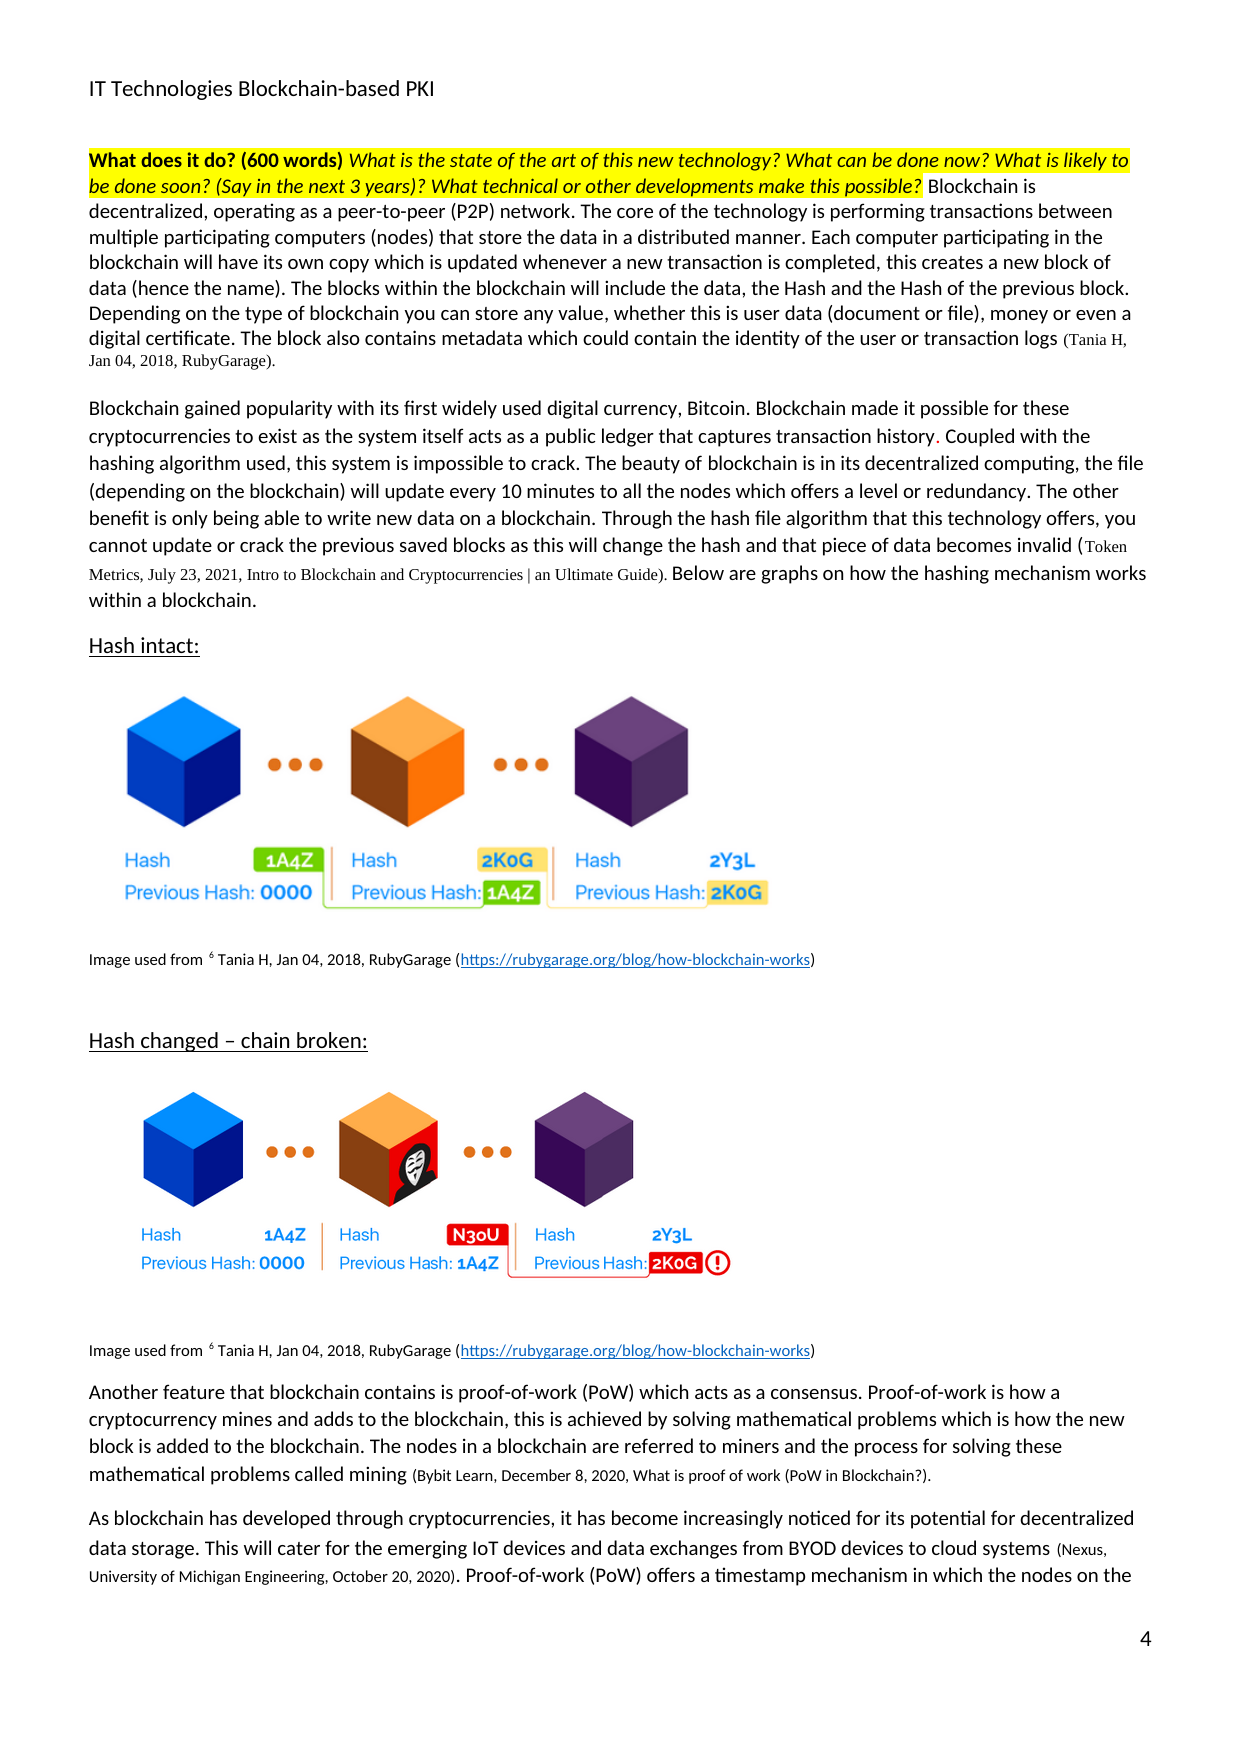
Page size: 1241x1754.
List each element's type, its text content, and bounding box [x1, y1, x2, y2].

text Image used from 6 Tania H, Jan 04, 2018, RubyGarage (https://rubygarage.org/blog/how-blockchain-works) [89, 949, 1152, 970]
text Image used from 6 Tania H, Jan 04, 2018, RubyGarage (https://rubygarage.org/blog/how-blockchain-works) [89, 1340, 1152, 1361]
picture [88, 1073, 774, 1322]
text What does it do? (600 words) What is the state of the art of this new technology? What can be done now? What is likely to be done soon? (Say in the next 3 years)? What technical or other developments make this possible? Blockchain is decentralized, operating as a peer-to-peer (P2P) network. The core of the technology is performing transactions between multiple participating computers (nodes) that store the data in a distributed manner. Each computer participating in the blockchain will have its own copy which is updated whenever a new transaction is completed, this creates a new block of data (hence the name). The blocks within the blockchain will include the data, the Hash and the Hash of the previous block. Depending on the type of blockchain you can store any value, whether this is user data (document or file), money or even a digital certificate. The block also contains metadata which could contain the identity of the user or transaction logs (Tania H, Jan 04, 2018, RubyGarage). [89, 148, 1152, 370]
text Blockchain gained popularity with its first widely used digital currency, Bitcoin. Blockchain made it possible for these cryptocurrencies to exist as the system itself acts as a public ledger that captures transaction history. Coupled with the hashing algorithm used, this system is impossible to crack. The beauty of blockchain is in its decentralized computing, the file (depending on the blockchain) will update every 10 minutes to all the nodes which offers a level or redundancy. The other benefit is only being able to write new data on a blockchain. Through the hash file algorithm that this technology offers, you cannot update or crack the previous saved blocks as this will change the hash and that piece of data becomes invalid (Token Metrics, July 23, 2021, Intro to Blockchain and Cryptocurrencies | an Ultimate Guide). Below are graphs on how the hashing mechanism works within a blockchain. [89, 396, 1152, 613]
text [89, 1505, 1152, 1588]
text Hash changed – chain broken: [89, 1026, 1152, 1054]
text Hash intact: [89, 631, 1152, 659]
picture [88, 678, 789, 931]
text Another feature that blockchain contains is proof-of-work (PoW) which acts as a consensus. Proof-of-work is how a cryptocurrency mines and adds to the blockchain, this is achieved by solving mathematical problems which is how the new block is added to the blockchain. The nodes in a blockchain are referred to miners and the process for solving these mathematical problems called mining (Bybit Learn, December 8, 2020, What is proof of work (PoW in Blockchain?). [89, 1379, 1152, 1486]
